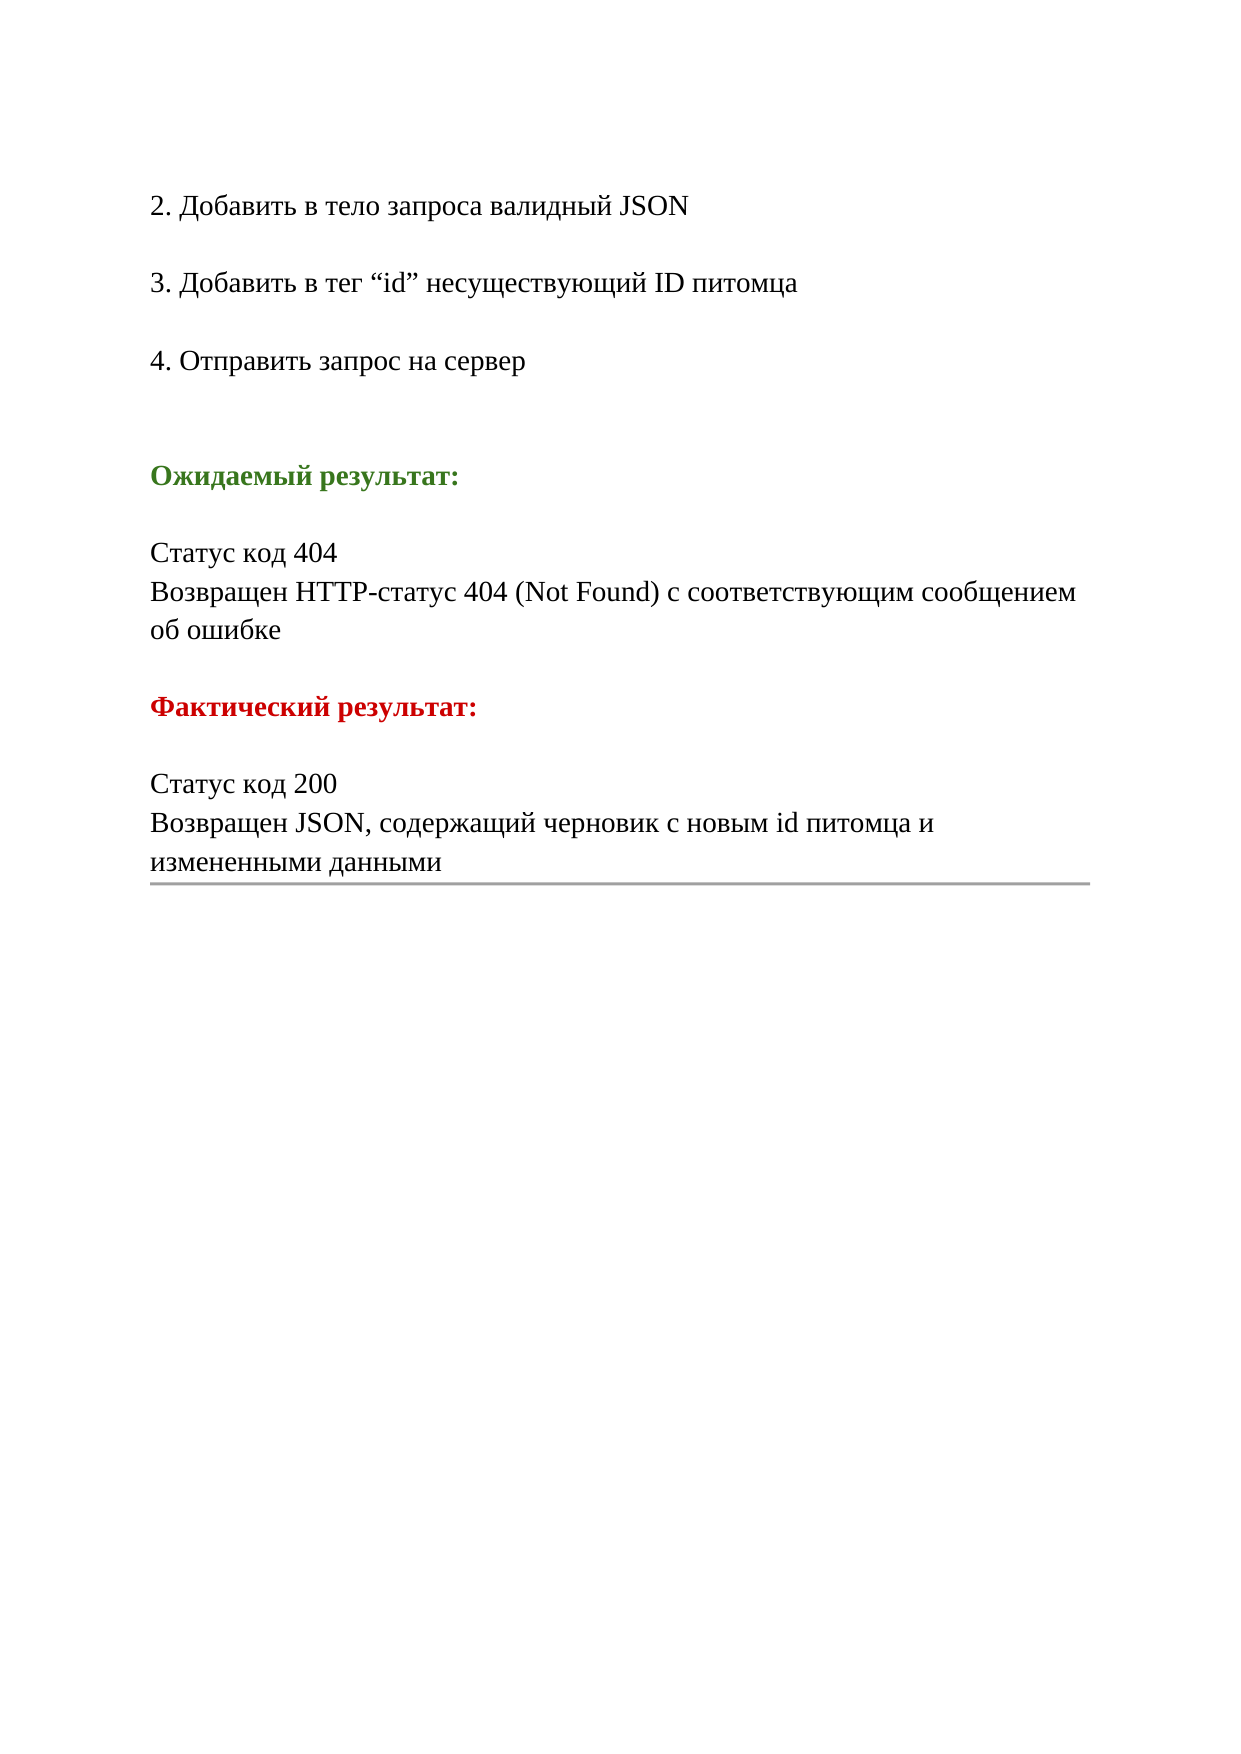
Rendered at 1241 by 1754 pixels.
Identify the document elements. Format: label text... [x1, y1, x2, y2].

text 3. Добавить в тег “id” несуществующий ID питомца [150, 266, 1090, 299]
text 2. Добавить в тело запроса валидный JSON [150, 188, 1090, 222]
text Возвращен HTTP-статус 404 (Not Found) с соответствующим сообщением об ошибке [150, 574, 1090, 646]
text Фактический результат: [150, 689, 1090, 723]
text Возвращен JSON, содержащий черновик с новым id питомца и измененными данными [150, 805, 1090, 877]
text Статус код 404 [150, 535, 1090, 569]
text Статус код 200 [150, 767, 1090, 800]
text Ожидаемый результат: [150, 458, 1090, 492]
text 4. Отправить запрос на сервер [150, 343, 1090, 376]
